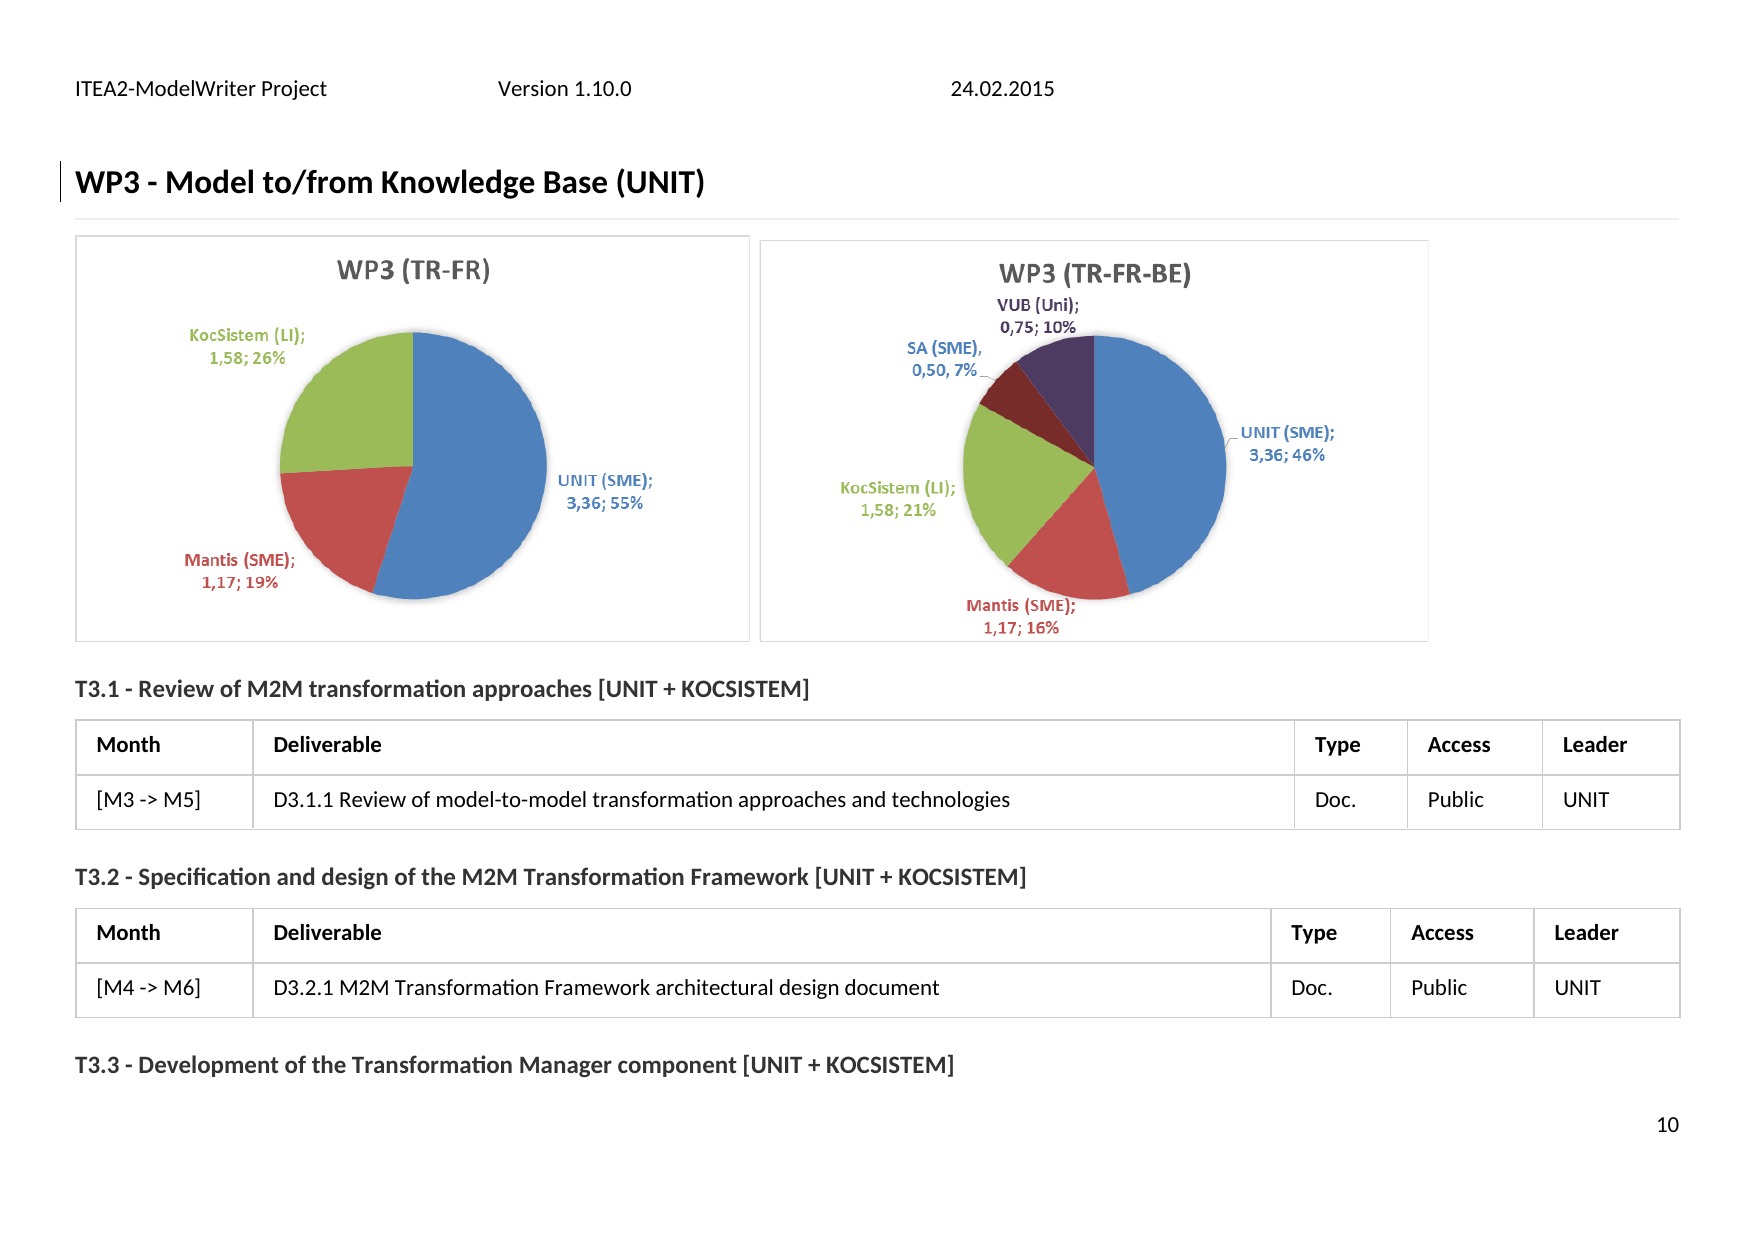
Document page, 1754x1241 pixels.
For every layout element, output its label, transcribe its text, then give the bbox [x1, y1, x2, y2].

table_cell UNIT [1535, 964, 1679, 1017]
table_cell Public [1408, 776, 1542, 828]
table_cell Public [1391, 964, 1533, 1017]
subtitle T3.2 - Specification and design of the M2M Transformation Framework [UNIT + KOCSISTEM] [75, 861, 1679, 892]
table_header Leader [1543, 721, 1679, 774]
table_cell D3.1.1 Review of model-to-model transformation approaches and technologies [254, 776, 1294, 828]
table_header Deliverable [254, 721, 1294, 774]
table_cell Doc. [1295, 776, 1407, 828]
table_header Month [77, 909, 252, 962]
table_header Type [1295, 721, 1407, 774]
table_header Month [77, 721, 252, 774]
picture [75, 235, 750, 642]
table_cell D3.2.1 M2M Transformation Framework architectural design document [254, 964, 1270, 1017]
table_cell Doc. [1272, 964, 1390, 1017]
table_header Leader [1535, 909, 1679, 962]
table_cell UNIT [1543, 776, 1679, 828]
table_cell [M3 -> M5] [77, 776, 252, 828]
table_header Type [1272, 909, 1390, 962]
subtitle T3.1 - Review of M2M transformation approaches [UNIT + KOCSISTEM] [75, 673, 1679, 704]
subtitle WP3 - Model to/from Knowledge Base (UNIT) [75, 161, 1679, 218]
table_header Deliverable [254, 909, 1270, 962]
table_header Access [1391, 909, 1533, 962]
picture [759, 240, 1429, 642]
table_header Access [1408, 721, 1542, 774]
subtitle T3.3 - Development of the Transformation Manager component [UNIT + KOCSISTEM] [75, 1049, 1679, 1080]
table_cell [M4 -> M6] [77, 964, 252, 1017]
